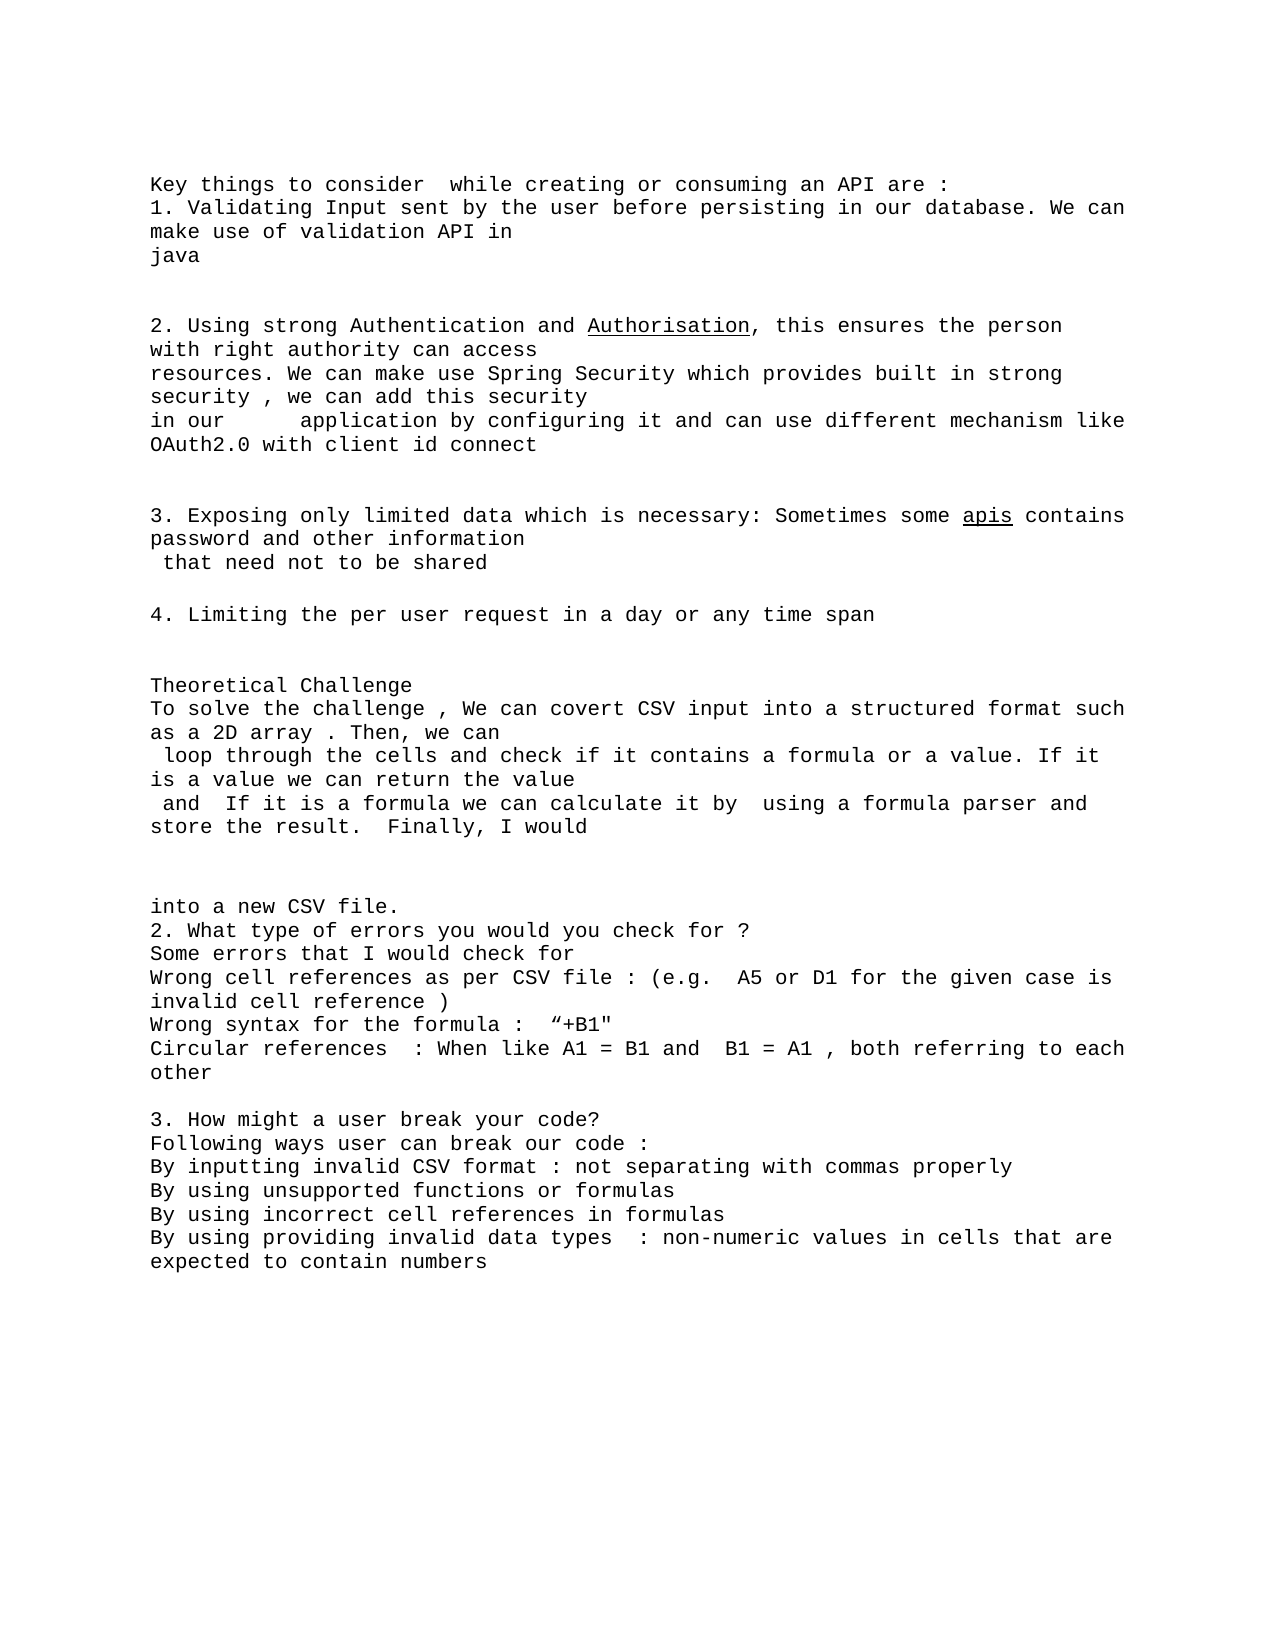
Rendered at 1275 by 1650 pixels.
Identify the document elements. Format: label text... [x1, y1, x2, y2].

text java [150, 244, 1125, 268]
text in our application by configuring it and can use different mechanism like OAuth2.0 with client id connect [150, 410, 1125, 457]
text 1. Validating Input sent by the user before persisting in our database. We can make use of validation API in [150, 197, 1125, 244]
text By using unsupported functions or formulas [150, 1180, 1125, 1203]
text Circular references : When like A1 = B1 and B1 = A1 , both referring to each other [150, 1038, 1125, 1085]
text Theoretical Challenge [150, 674, 1125, 698]
text and If it is a formula we can calculate it by using a formula parser and store the result. Finally, I would [150, 793, 1125, 840]
text loop through the cells and check if it contains a formula or a value. If it is a value we can return the value [150, 746, 1125, 793]
text 3. Exposing only limited data which is necessary: Sometimes some apis contains password and other information [150, 505, 1125, 552]
text By inputting invalid CSV format : not separating with commas properly [150, 1156, 1125, 1180]
text 3. How might a user break your code? [150, 1109, 1125, 1133]
text By using providing invalid data types : non-numeric values in cells that are expected to contain numbers [150, 1227, 1125, 1274]
text that need not to be shared [150, 552, 1125, 576]
text 4. Limiting the per user request in a day or any time span [150, 604, 1125, 627]
text 2. Using strong Authentication and Authorisation, this ensures the person with right authority can access [150, 316, 1125, 363]
text into a new CSV file. [150, 896, 1125, 920]
text Some errors that I would check for [150, 943, 1125, 967]
text resources. We can make use Spring Security which provides built in strong security , we can add this security [150, 363, 1125, 410]
text Following ways user can break our code : [150, 1133, 1125, 1156]
text Wrong syntax for the formula : “+B1" [150, 1014, 1125, 1038]
text To solve the challenge , We can covert CSV input into a structured format such as a 2D array . Then, we can [150, 698, 1125, 746]
text 2. What type of errors you would you check for ? [150, 920, 1125, 943]
text Key things to consider while creating or consuming an API are : [150, 174, 1125, 197]
text By using incorrect cell references in formulas [150, 1203, 1125, 1227]
text Wrong cell references as per CSV file : (e.g. A5 or D1 for the given case is invalid cell reference ) [150, 967, 1125, 1014]
